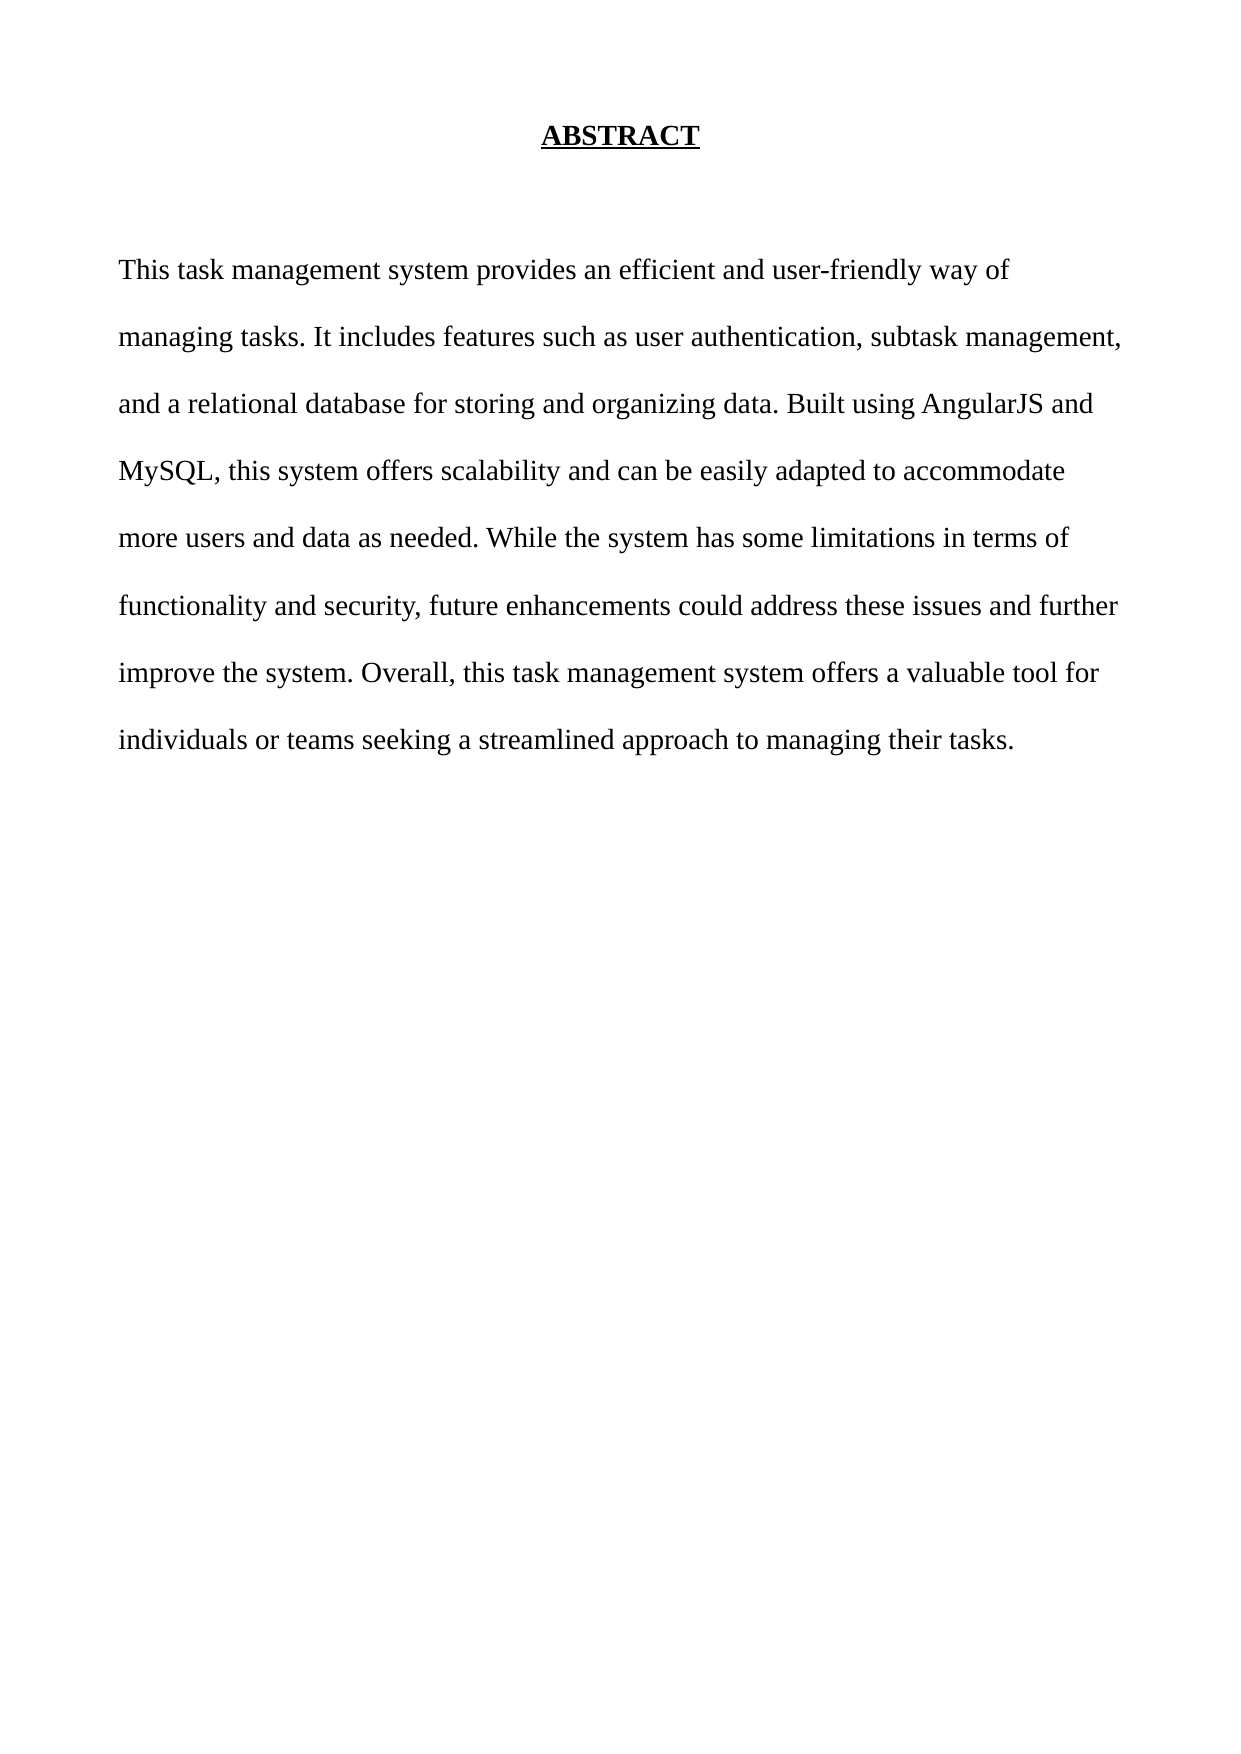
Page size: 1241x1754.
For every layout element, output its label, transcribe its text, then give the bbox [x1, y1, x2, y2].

text This task management system provides an efficient and user-friendly way of managing tasks. It includes features such as user authentication, subtask management, and a relational database for storing and organizing data. Built using AngularJS and MySQL, this system offers scalability and can be easily adapted to accommodate more users and data as needed. While the system has some limitations in terms of functionality and security, future enhancements could address these issues and further improve the system. Overall, this task management system offers a valuable tool for individuals or teams seeking a streamlined approach to managing their tasks. [118, 252, 1122, 755]
text ABSTRACT [118, 118, 1122, 152]
